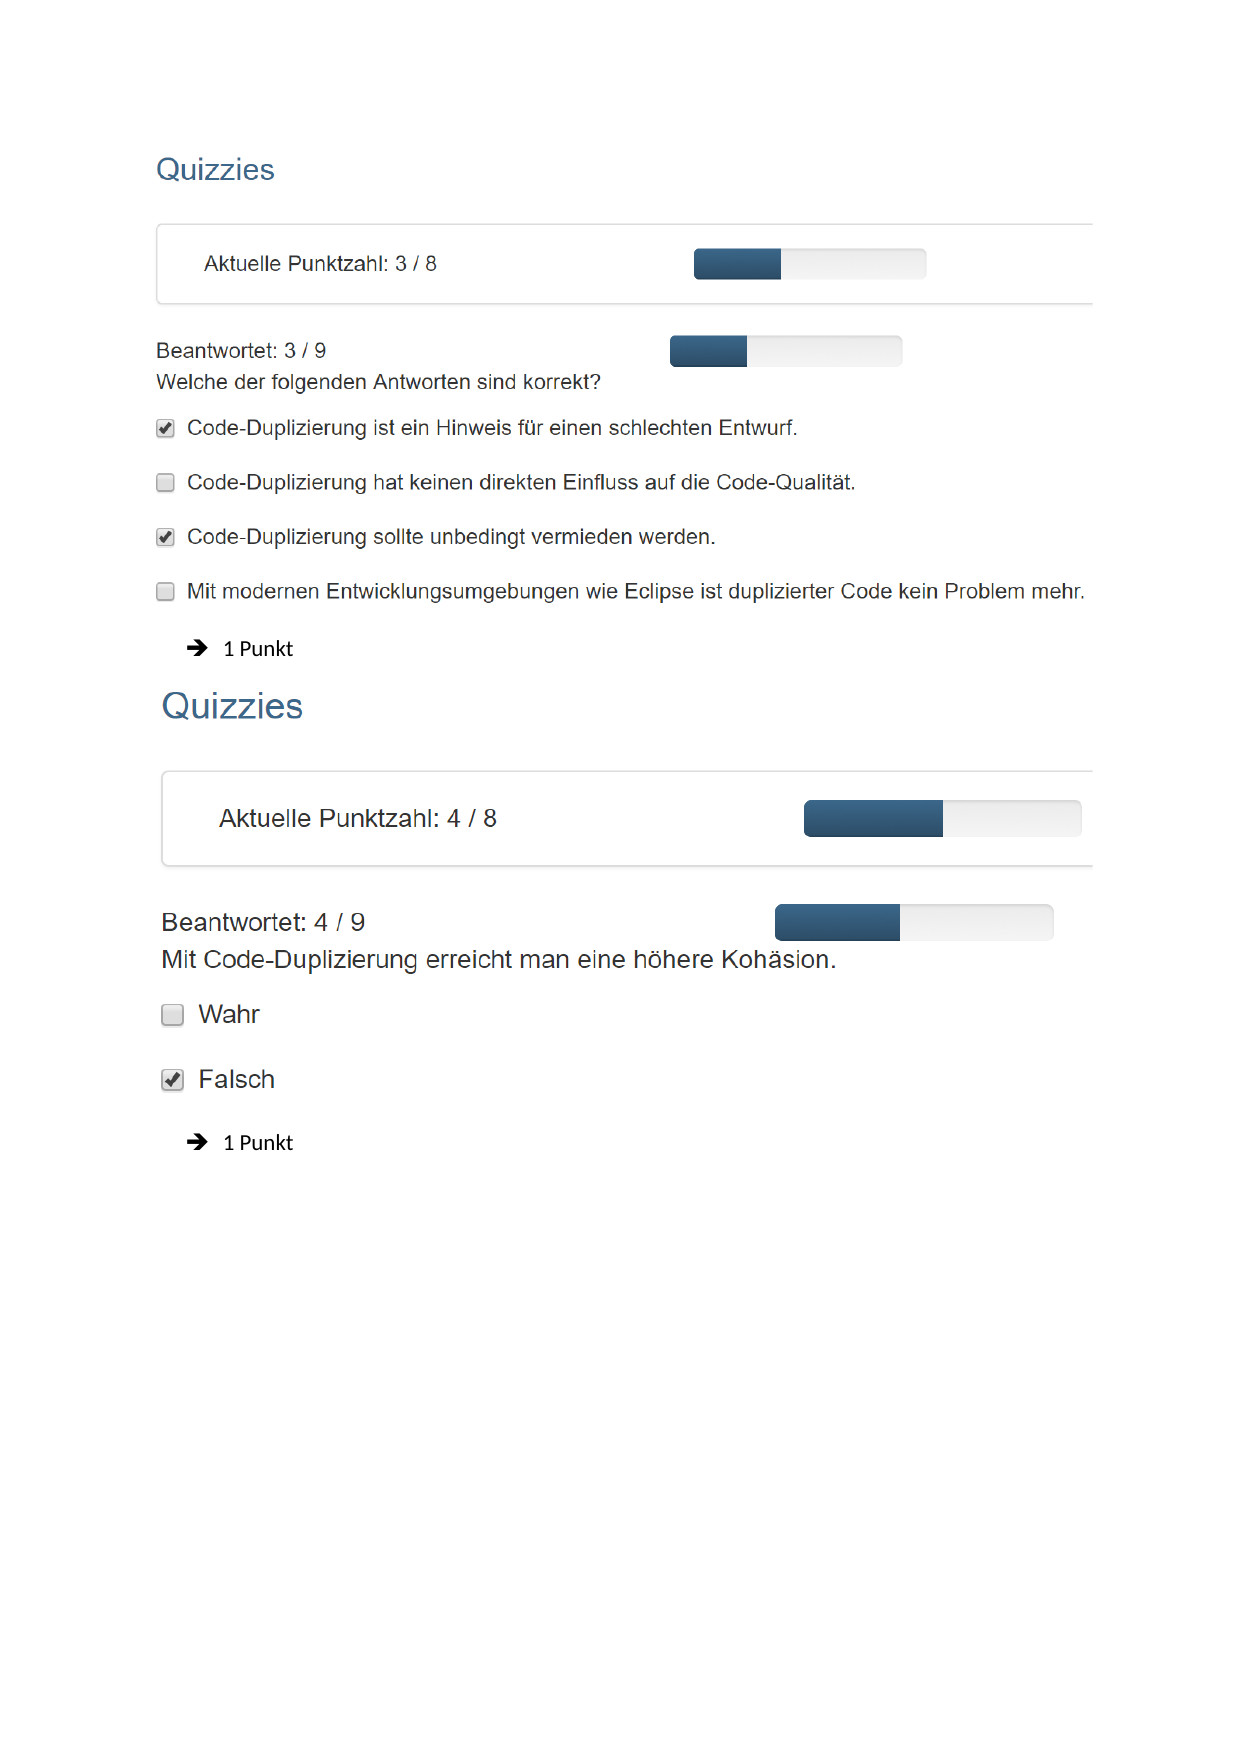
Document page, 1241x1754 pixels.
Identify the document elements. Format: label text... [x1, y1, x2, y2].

list 1 Punkt [185, 1128, 1093, 1156]
list 1 Punkt [185, 634, 1093, 662]
picture [147, 680, 1093, 1109]
picture [147, 147, 1093, 616]
